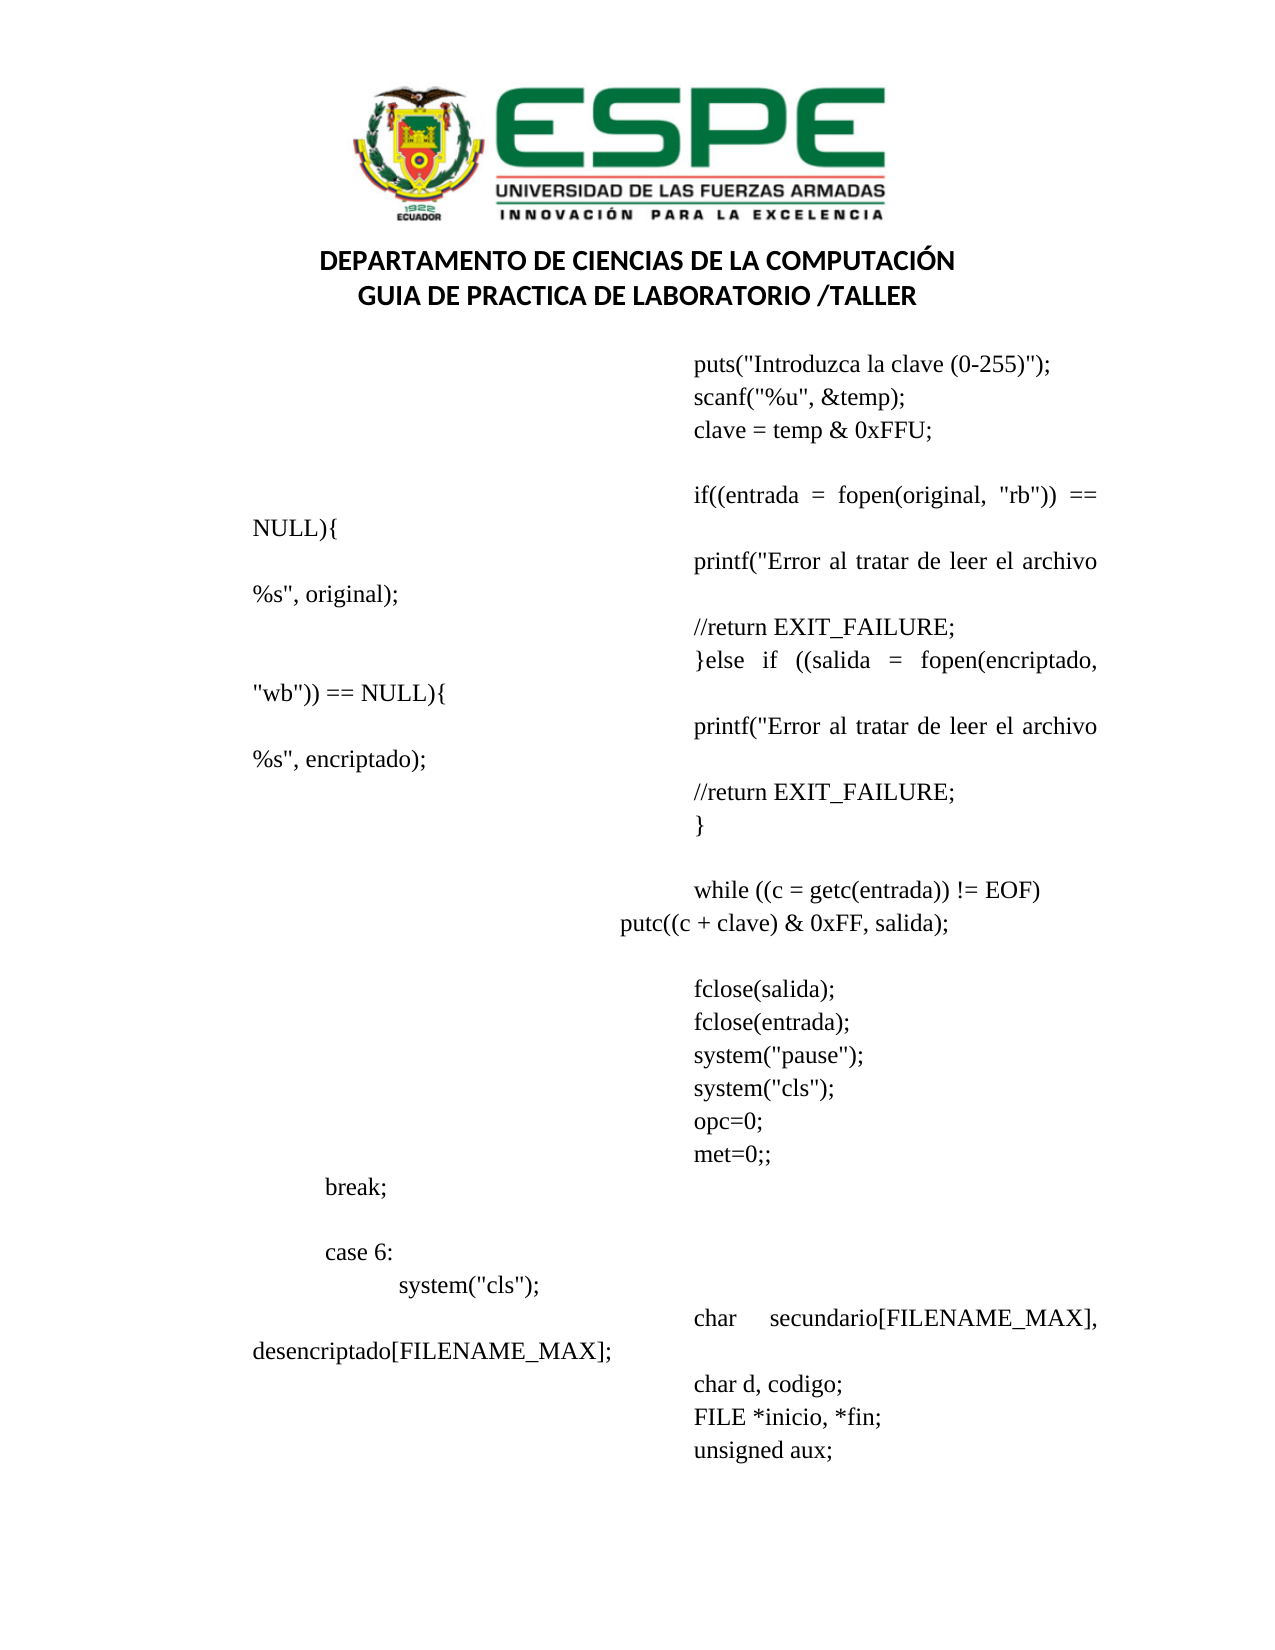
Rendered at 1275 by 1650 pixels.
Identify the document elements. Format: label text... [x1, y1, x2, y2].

list case 6: [252, 1237, 1098, 1266]
list //return EXIT_FAILURE; [252, 612, 1098, 641]
list met=0;; [252, 1139, 1098, 1167]
list system("cls"); [252, 1270, 1098, 1299]
list char d, codigo; [252, 1369, 1098, 1398]
list } [252, 810, 1098, 839]
list opc=0; [252, 1106, 1098, 1134]
list FILE *inicio, *fin; [252, 1402, 1098, 1431]
list system("pause"); [252, 1040, 1098, 1068]
list break; [252, 1172, 1098, 1201]
list while ((c = getc(entrada)) != EOF) [252, 875, 1098, 904]
list printf("Error al tratar de leer el archivo %s", original); [252, 546, 1098, 608]
list puts("Introduzca la clave (0-255)"); [252, 349, 1098, 377]
list scanf("%u", &temp); [252, 382, 1098, 411]
list fclose(salida); [252, 974, 1098, 1002]
list }else if ((salida = fopen(encriptado, "wb")) == NULL){ [252, 645, 1098, 707]
list putc((c + clave) & 0xFF, salida); [252, 908, 1098, 937]
list fclose(entrada); [252, 1007, 1098, 1035]
list printf("Error al tratar de leer el archivo %s", encriptado); [252, 711, 1098, 773]
list unsigned aux; [252, 1435, 1098, 1464]
picture [334, 74, 898, 235]
list char secundario[FILENAME_MAX], desencriptado[FILENAME_MAX]; [252, 1303, 1098, 1365]
list //return EXIT_FAILURE; [252, 777, 1098, 806]
list system("cls"); [252, 1073, 1098, 1101]
list if((entrada = fopen(original, "rb")) == NULL){ [252, 480, 1098, 542]
list clave = temp & 0xFFU; [252, 415, 1098, 443]
